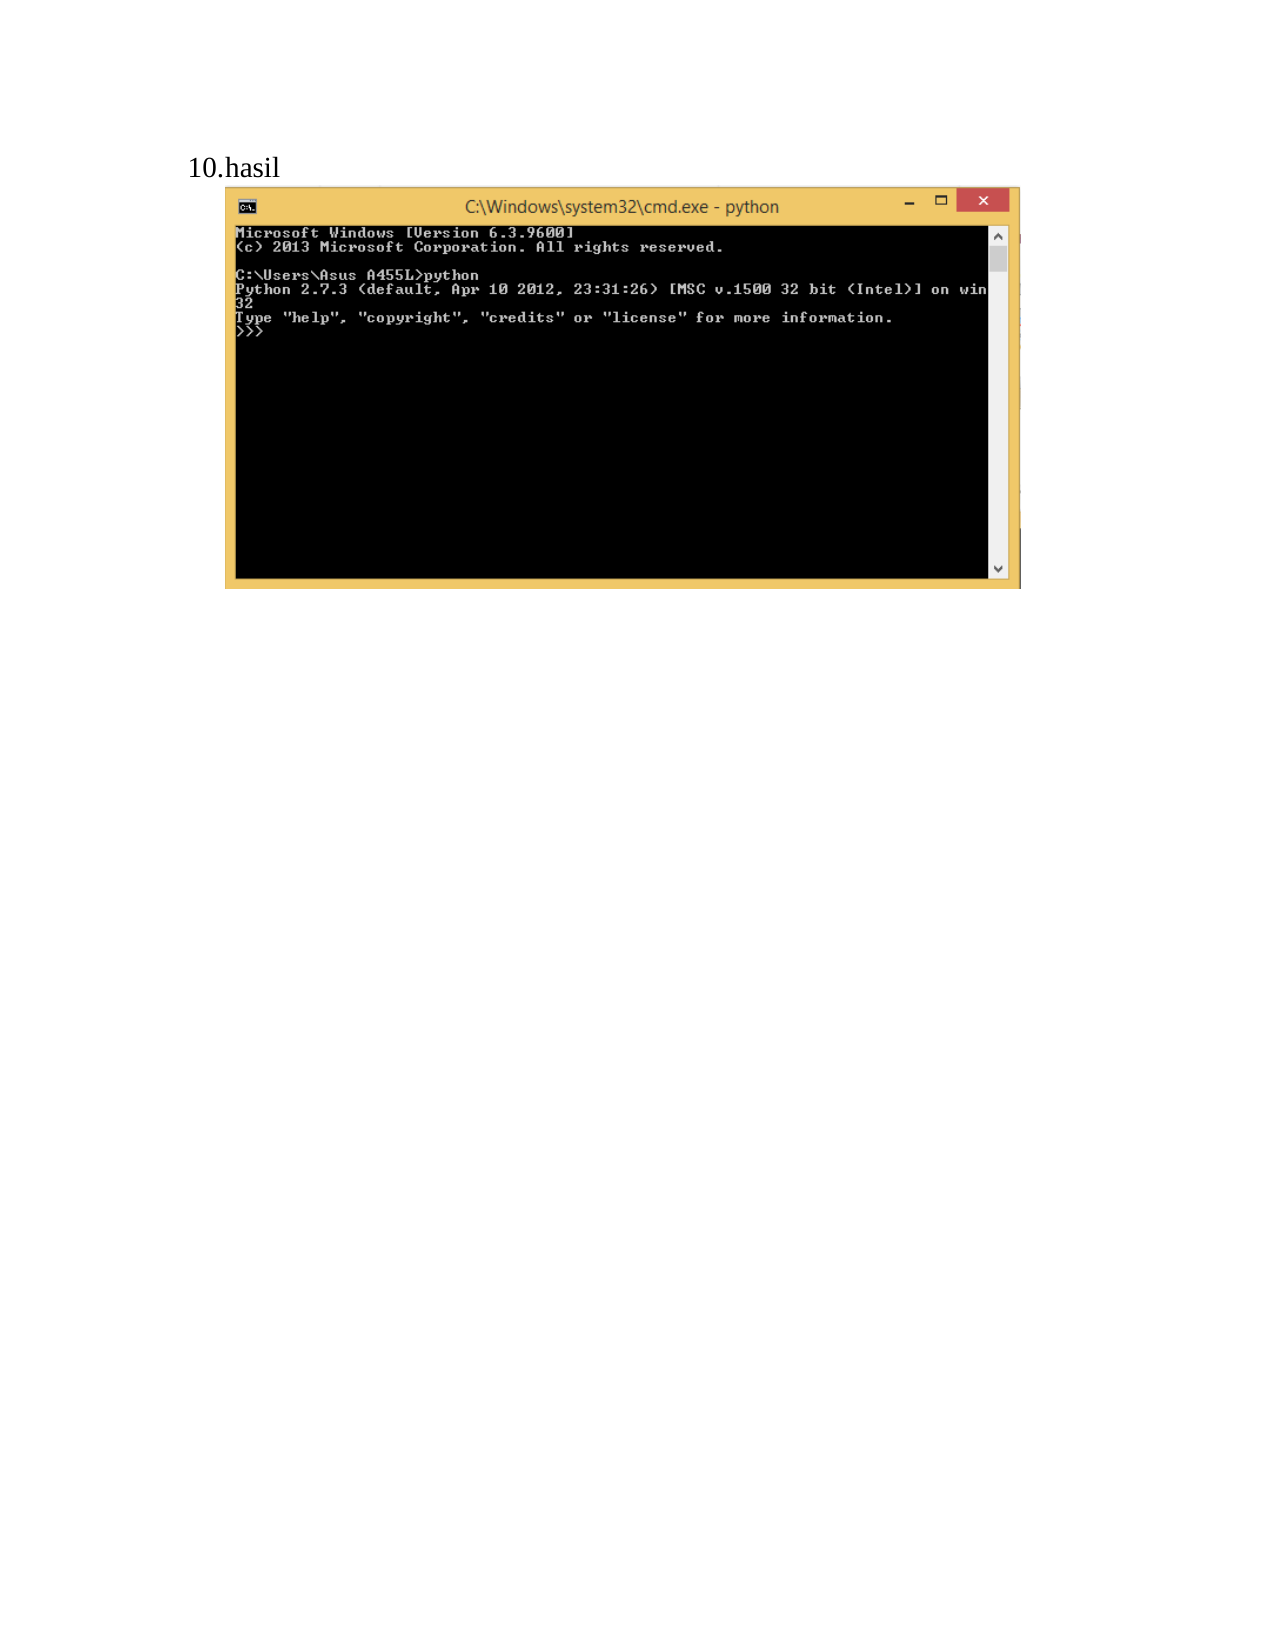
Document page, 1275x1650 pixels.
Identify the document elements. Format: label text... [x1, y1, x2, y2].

picture [225, 185, 1021, 589]
